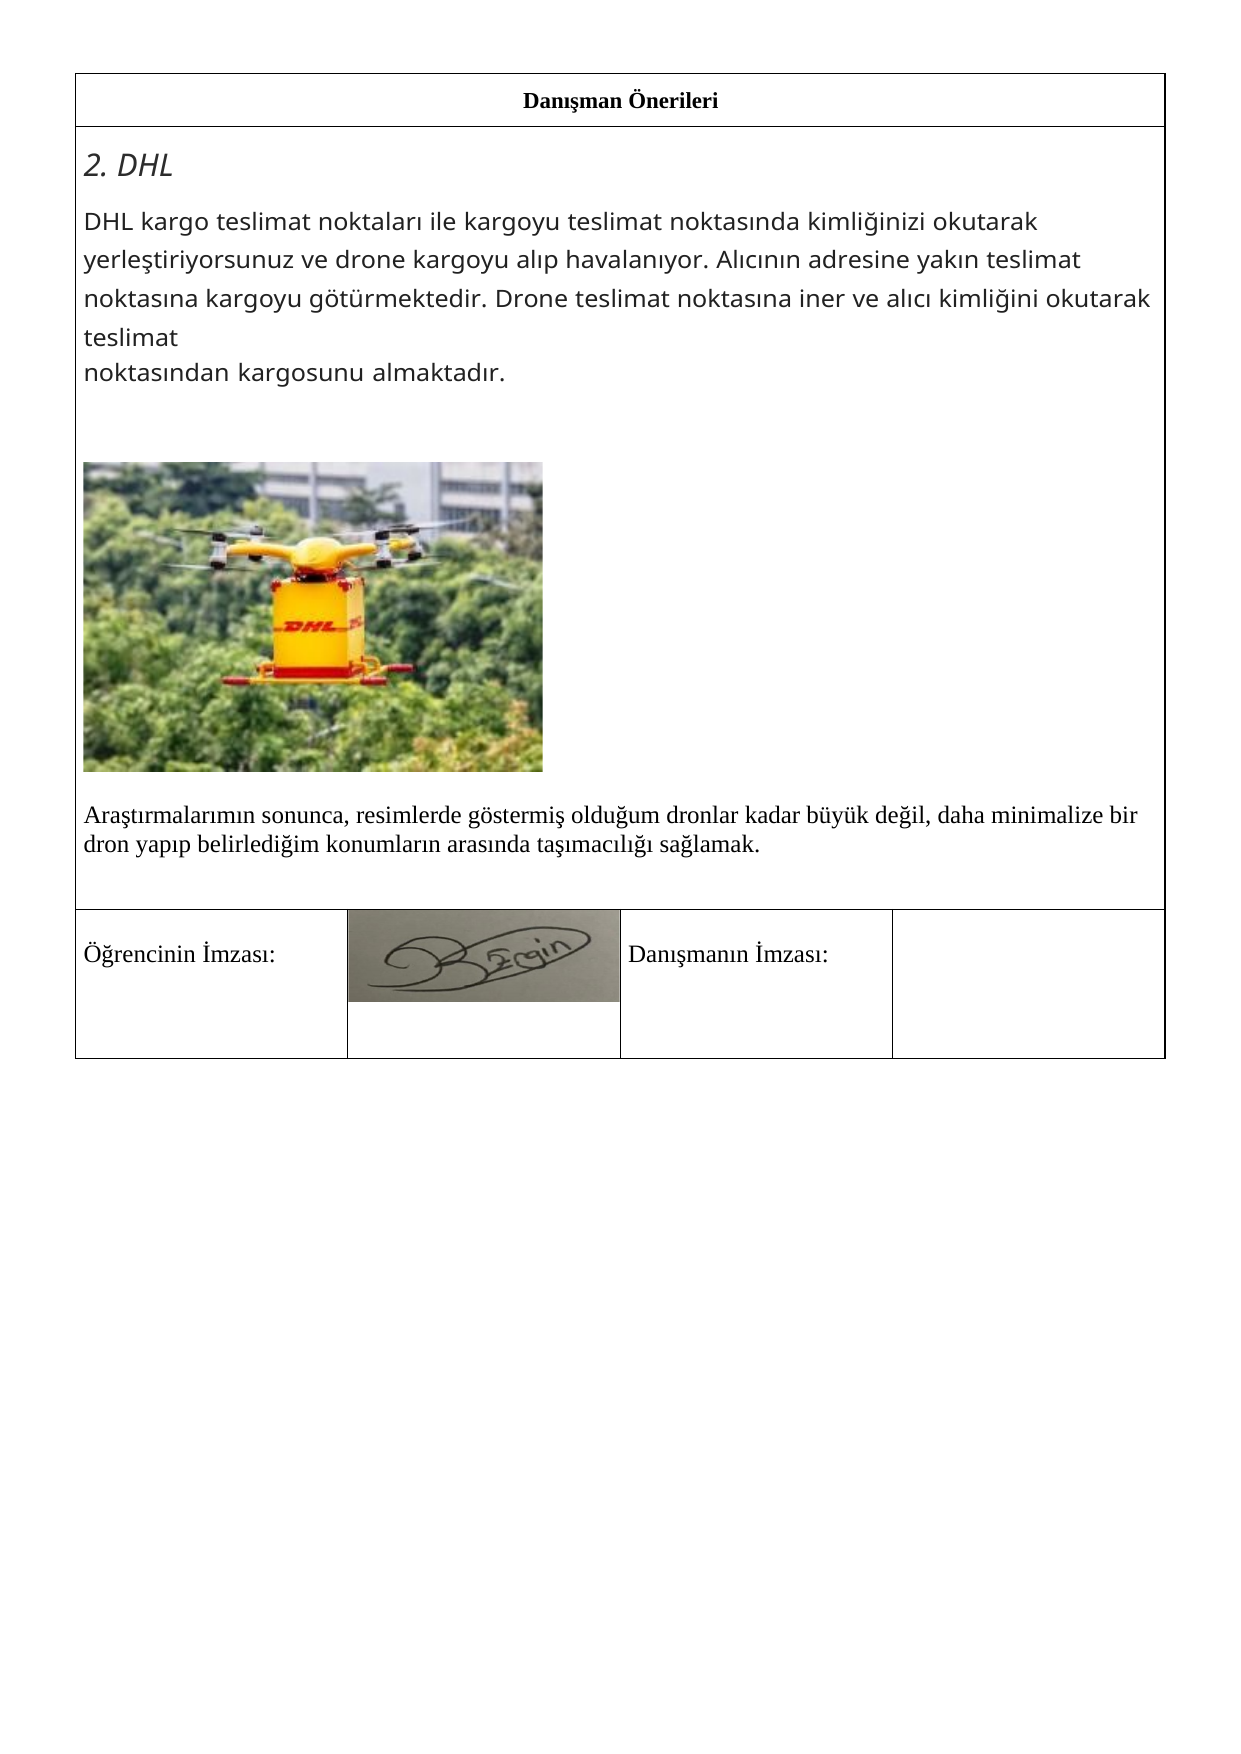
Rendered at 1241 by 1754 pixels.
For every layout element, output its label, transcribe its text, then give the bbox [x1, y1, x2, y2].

table_cell Danışmanın İmzası: [621, 910, 892, 1058]
table_cell 2. DHL DHL kargo teslimat noktaları ile kargoyu teslimat noktasında kimliğinizi okutarak yerleştiriyorsunuz ve drone kargoyu alıp havalanıyor. Alıcının adresine yakın teslimat noktasına kargoyu götürmektedir. Drone teslimat noktasına iner ve alıcı kimliğini okutarak teslimat noktasından kargosunu almaktadır. Araştırmalarımın sonunca, resimlerde göstermiş olduğum dronlar kadar büyük değil, daha minimalize bir dron yapıp belirlediğim konumların arasında taşımacılığı sağlamak. [76, 127, 1164, 909]
picture [348, 910, 620, 1002]
table_cell [348, 1002, 620, 1058]
picture [83, 462, 543, 772]
table_cell [893, 910, 1164, 1058]
table_cell Öğrencinin İmzası: [76, 910, 347, 1058]
table_header Danışman Önerileri [76, 74, 1164, 126]
